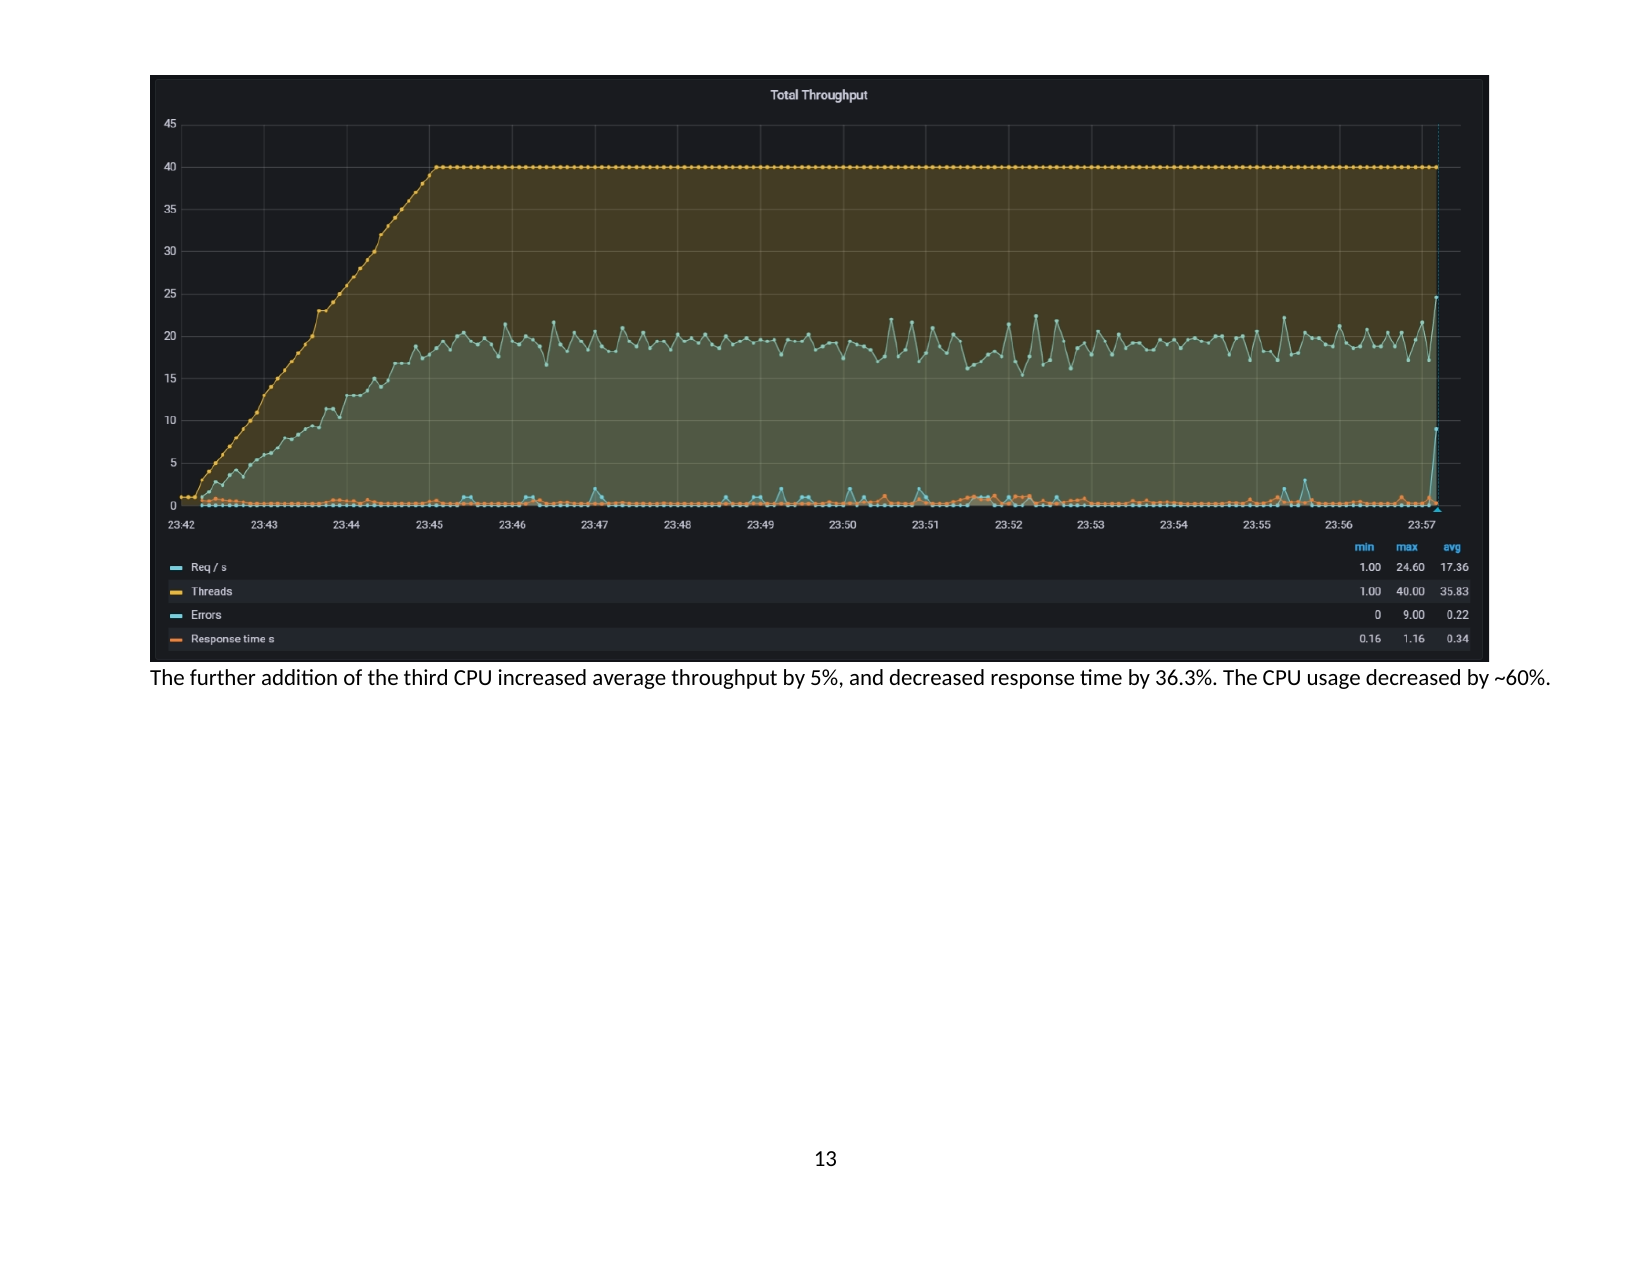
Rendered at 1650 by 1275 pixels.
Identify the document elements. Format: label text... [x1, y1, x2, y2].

list The further addition of the third CPU increased average throughput by 5%, and decreased response time by 36.3%. The CPU usage decreased by ~60%. [150, 663, 1575, 691]
picture [150, 75, 1490, 662]
